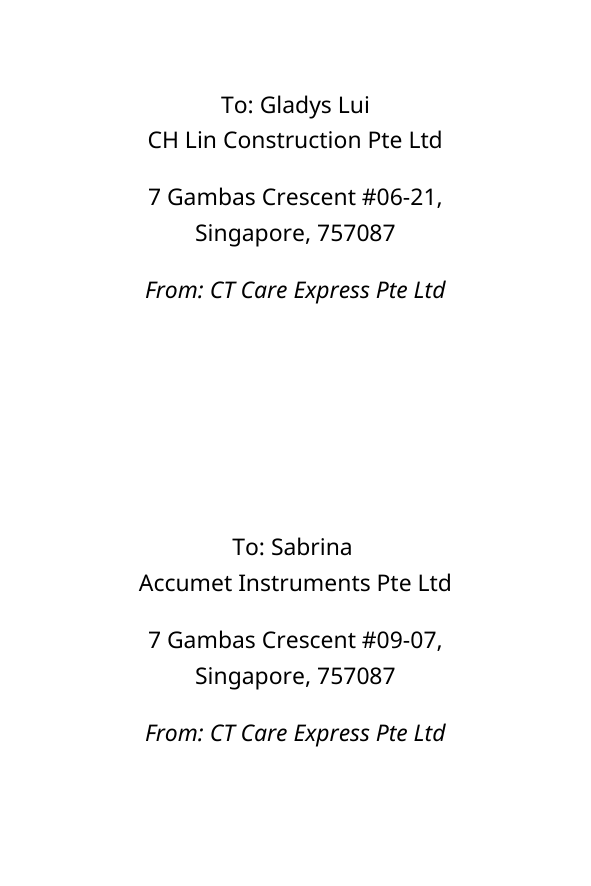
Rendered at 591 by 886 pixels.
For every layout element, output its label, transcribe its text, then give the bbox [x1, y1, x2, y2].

text From: CT Care Express Pte Ltd [118, 274, 472, 305]
text 7 Gambas Crescent #09-07, Singapore, 757087 [118, 624, 472, 691]
text To: Sabrina Accumet Instruments Pte Ltd [118, 531, 472, 598]
text 7 Gambas Crescent #06-21, Singapore, 757087 [118, 181, 472, 248]
text To: Gladys Lui CH Lin Construction Pte Ltd [118, 88, 472, 156]
text From: CT Care Express Pte Ltd [118, 717, 472, 748]
